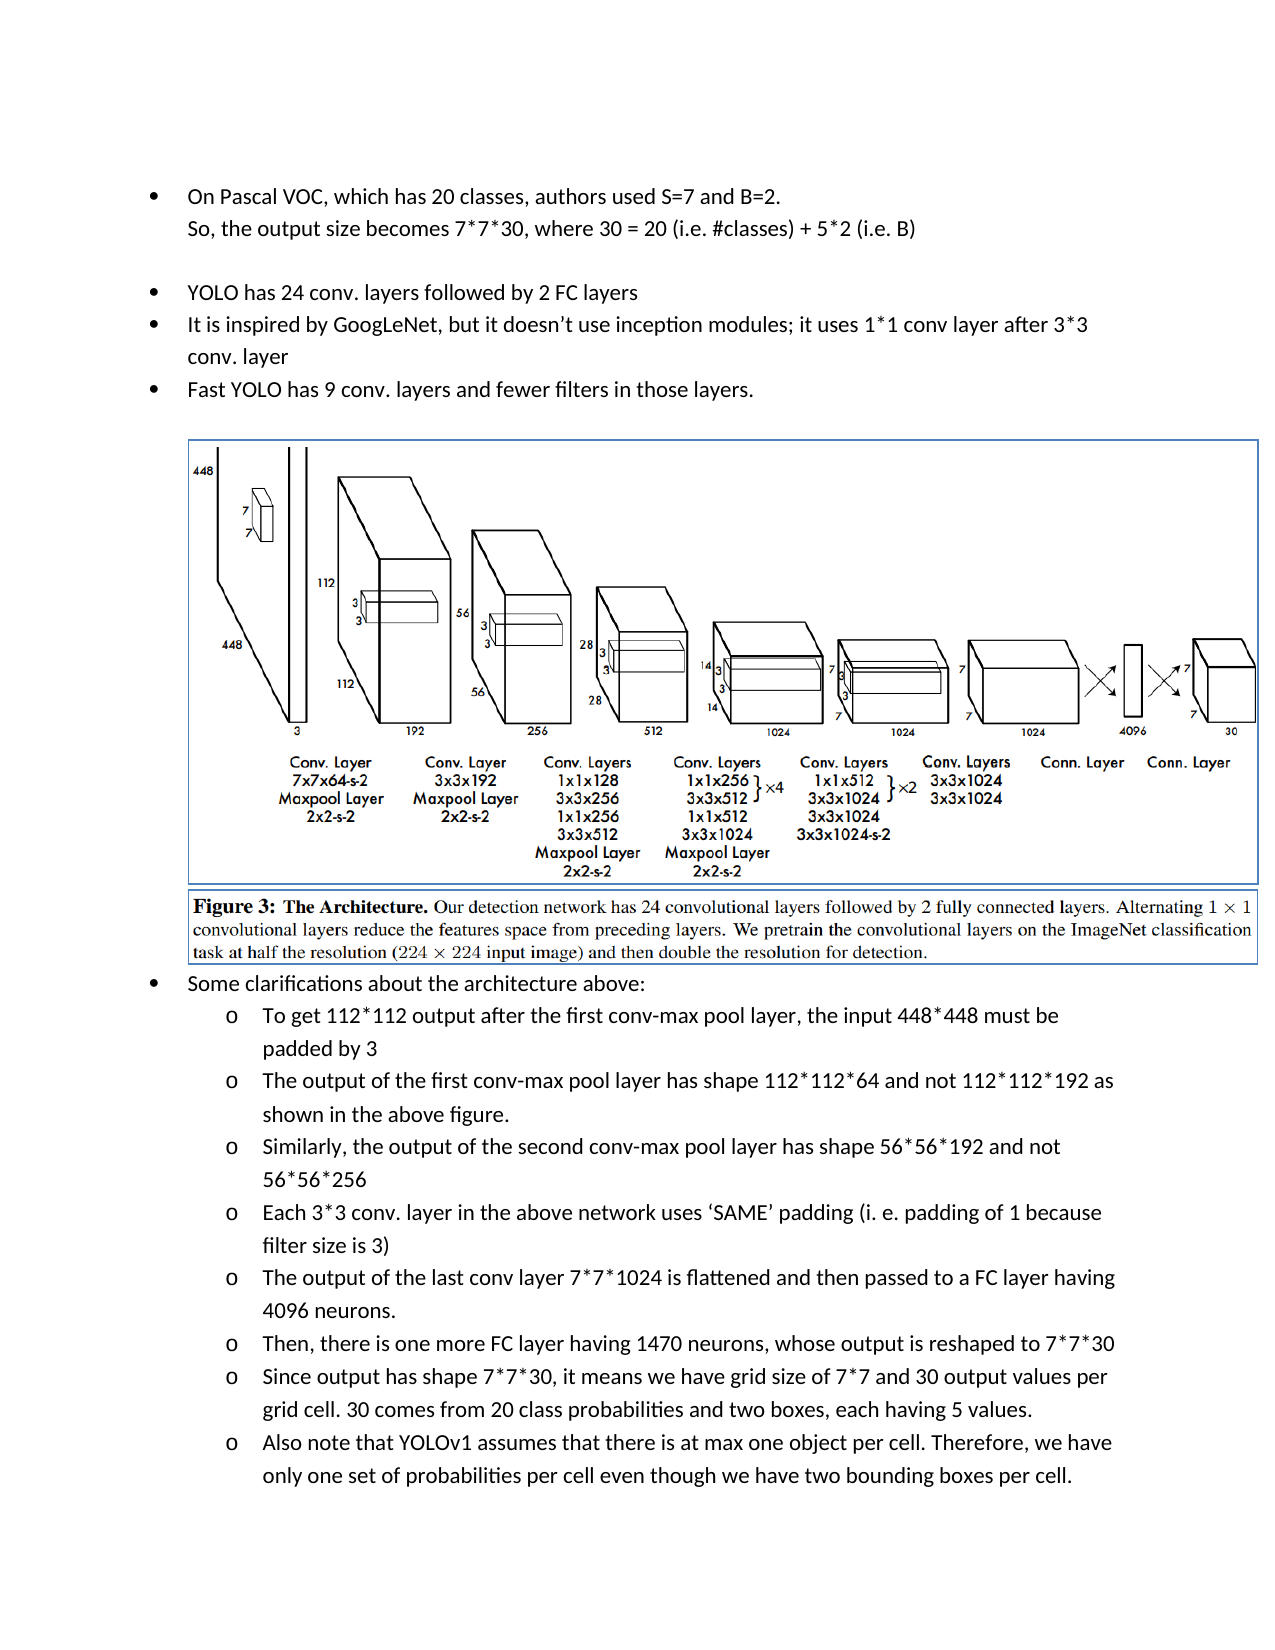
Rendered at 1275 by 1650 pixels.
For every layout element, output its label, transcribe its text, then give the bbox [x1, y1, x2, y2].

list Then, there is one more FC layer having 1470 neurons, whose output is reshaped to 7*7*30 [225, 1329, 1125, 1358]
list It is inspired by GoogLeNet, but it doesn’t use inception modules; it uses 1*1 conv layer after 3*3 conv. layer [150, 310, 1125, 371]
list Each 3*3 conv. layer in the above network uses ‘SAME’ padding (i. e. padding of 1 because filter size is 3) [225, 1198, 1125, 1259]
list Similarly, the output of the second conv-max pool layer has shape 56*56*192 and not 56*56*256 [225, 1132, 1125, 1193]
picture [189, 891, 1257, 963]
list Also note that YOLOv1 assumes that there is at max one object per cell. Therefore, we have only one set of probabilities per cell even though we have two bounding boxes per cell. [225, 1428, 1125, 1489]
list Some clarifications about the architecture above: [150, 969, 1125, 997]
list Since output has shape 7*7*30, it means we have grid size of 7*7 and 30 output values per grid cell. 30 comes from 20 class probabilities and two boxes, each having 5 values. [225, 1362, 1125, 1423]
picture [189, 441, 1257, 883]
list The output of the first conv-max pool layer has shape 112*112*64 and not 112*112*192 as shown in the above figure. [225, 1067, 1125, 1128]
list To get 112*112 output after the first conv-max pool layer, the input 448*448 must be padded by 3 [225, 1001, 1125, 1062]
list Fast YOLO has 9 conv. layers and fewer filters in those layers. [150, 375, 1125, 403]
list So, the output size becomes 7*7*30, where 30 = 20 (i.e. #classes) + 5*2 (i.e. B) [187, 214, 1125, 242]
list On Pascal VOC, which has 20 classes, authors used S=7 and B=2. [150, 182, 1125, 210]
list The output of the last conv layer 7*7*1024 is flattened and then passed to a FC layer having 4096 neurons. [225, 1263, 1125, 1324]
list YOLO has 24 conv. layers followed by 2 FC layers [150, 278, 1125, 306]
